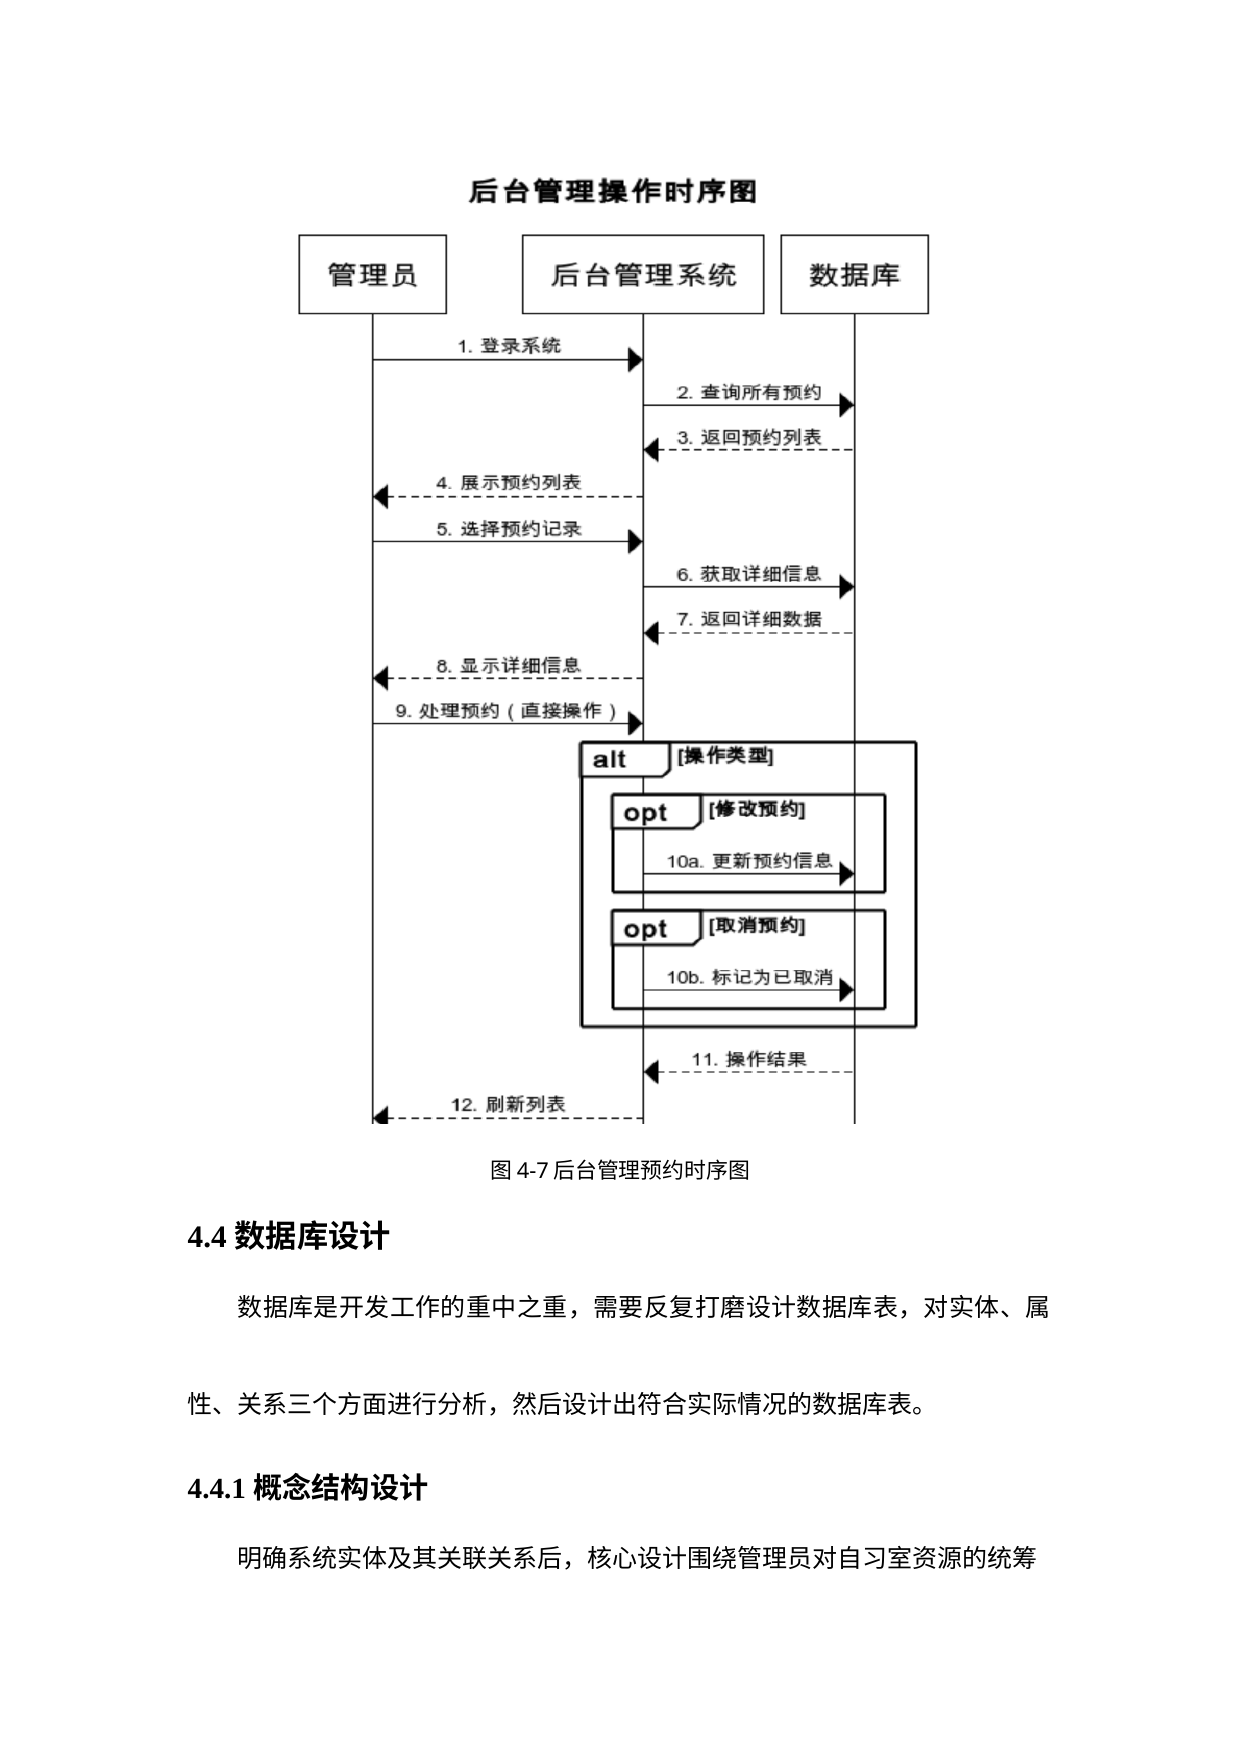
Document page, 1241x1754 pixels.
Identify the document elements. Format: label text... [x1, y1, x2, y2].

text 数据库是开发工作的重中之重，需要反复打磨设计数据库表，对实体、属性、关系三个方面进行分析，然后设计出符合实际情况的数据库表。 [187, 1273, 1053, 1435]
picture [187, 162, 1023, 1124]
text 4.4 数据库设计 [187, 1201, 1053, 1266]
text 4.4.1 概念结构设计 [187, 1453, 1053, 1518]
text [187, 1524, 1053, 1589]
text 图4-7后台管理预约时序图 [187, 1153, 1053, 1185]
